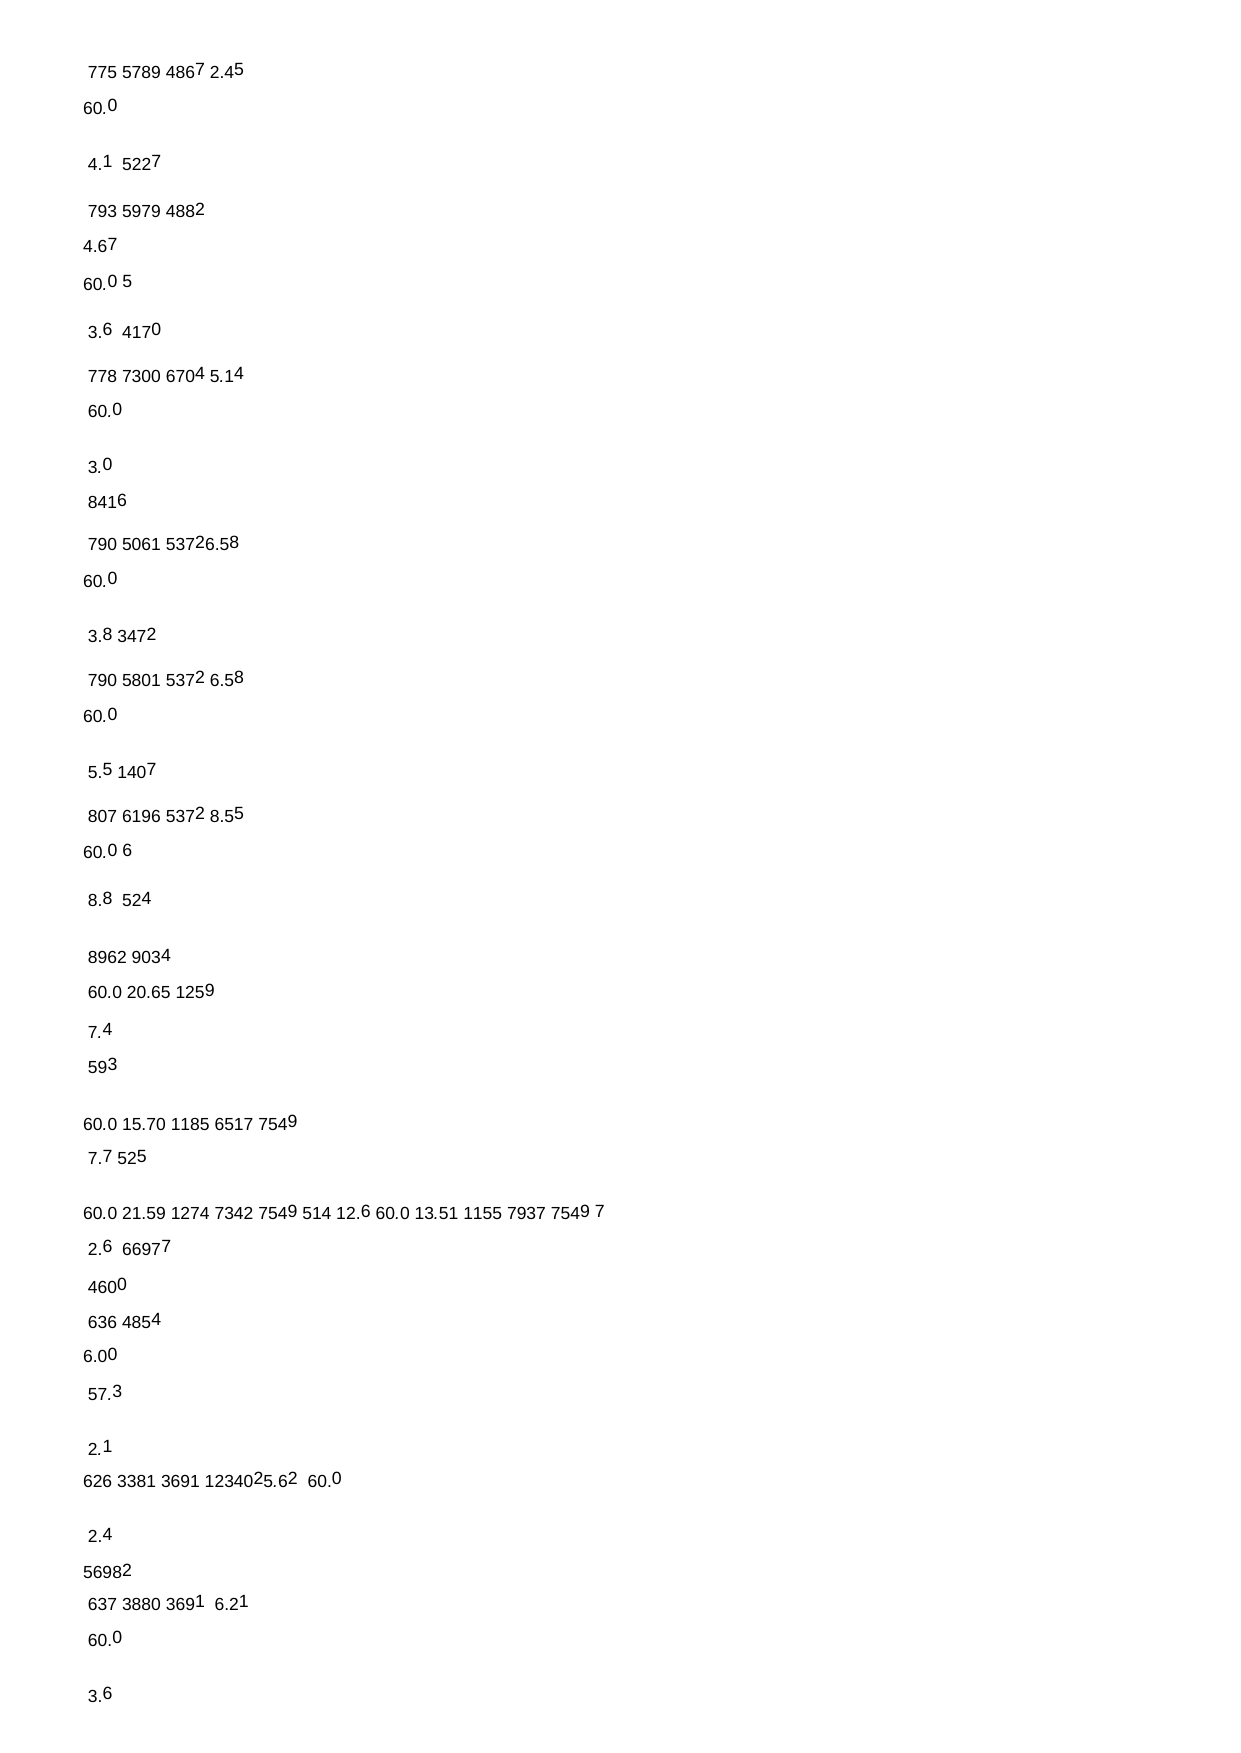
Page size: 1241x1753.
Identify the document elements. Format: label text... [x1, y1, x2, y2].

text 60.0 [83, 556, 1164, 591]
text 57.3 [83, 1369, 1164, 1403]
text 4600 [83, 1262, 1164, 1297]
text 4.1 5227 [83, 139, 1164, 174]
text 636 4854 [83, 1297, 1164, 1332]
text 6.00 [83, 1332, 1164, 1367]
text 3.6 [83, 1671, 1164, 1706]
text 807 6196 5372 8.55 [83, 795, 1164, 826]
text 8416 [83, 478, 1164, 513]
text 56982 [83, 1548, 1164, 1582]
text 626 3381 3691 1234025.62 60.0 [83, 1460, 1164, 1491]
text 8.8 524 [83, 876, 1164, 910]
text 60.0 5 [83, 259, 1164, 294]
text 60.0 [83, 387, 1164, 422]
text 3.6 4170 [83, 307, 1164, 342]
text 790 5801 5372 6.58 [83, 659, 1164, 690]
text 637 3880 3691 6.21 [83, 1582, 1164, 1613]
text 3.8 3472 [83, 611, 1164, 646]
text 60.0 [83, 1615, 1164, 1650]
text 593 [83, 1042, 1164, 1077]
text 2.6 66977 [83, 1224, 1164, 1258]
text 793 5979 4882 [83, 187, 1164, 222]
text 60.0 [83, 692, 1164, 726]
text 60.0 21.59 1274 7342 7549 514 12.6 60.0 13.51 1155 7937 7549 7 [83, 1191, 1164, 1224]
text 5.5 1407 [83, 747, 1164, 782]
text 60.0 6 [83, 828, 1164, 862]
text 778 7300 6704 5.14 [83, 355, 1164, 386]
text 60.0 20.65 1259 [83, 968, 1164, 1002]
text 790 5061 53726.58 [83, 523, 1164, 554]
text 60.0 15.70 1185 6517 7549 [83, 1099, 1164, 1134]
text 4.67 [83, 222, 1164, 256]
text 775 5789 4867 2.45 [83, 51, 1164, 82]
text 7.4 [83, 1007, 1164, 1042]
text 3.0 [83, 442, 1164, 477]
text 60.0 [83, 83, 1164, 118]
text 2.4 [83, 1512, 1164, 1546]
text 7.7 525 [83, 1134, 1164, 1168]
text 2.1 [83, 1424, 1164, 1459]
text 8962 9034 [83, 933, 1164, 968]
